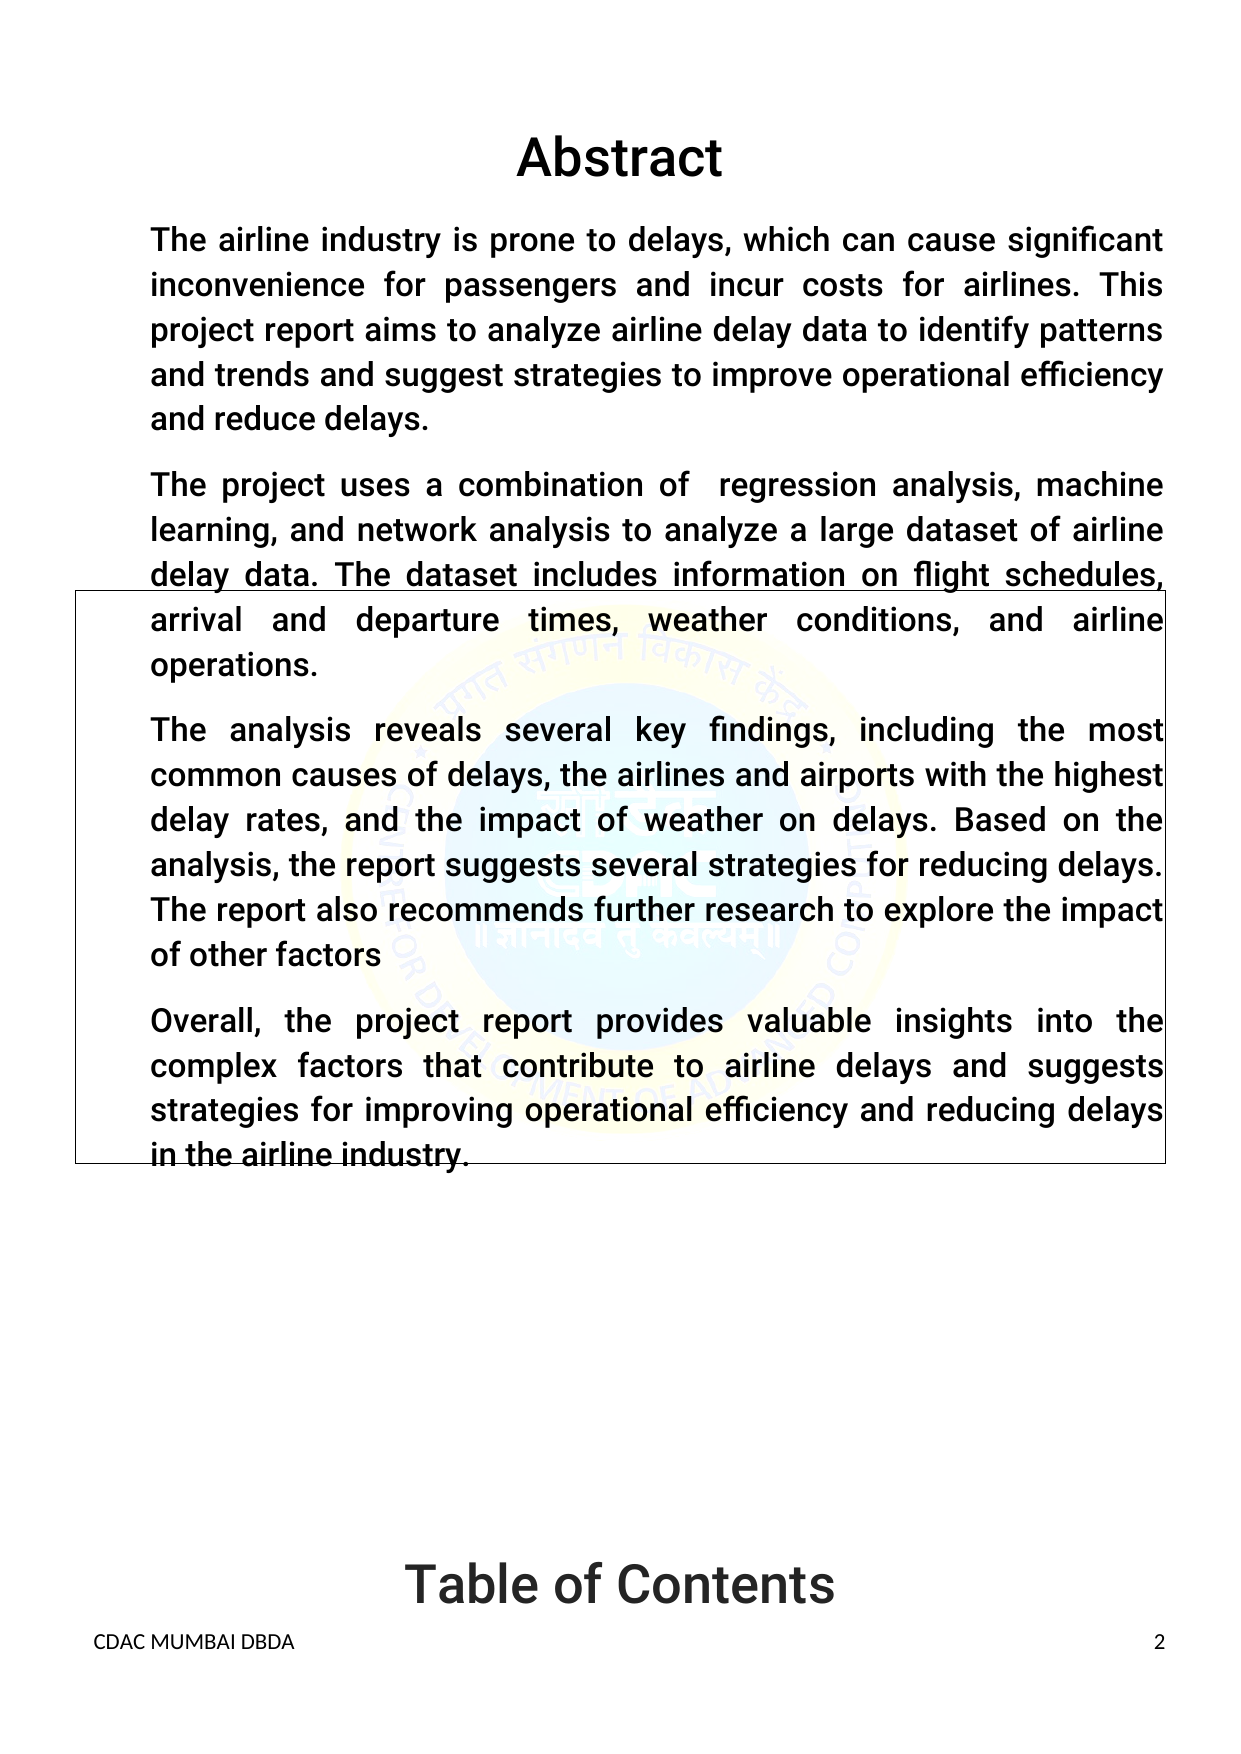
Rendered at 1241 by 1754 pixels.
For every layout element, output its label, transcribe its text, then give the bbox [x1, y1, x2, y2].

text Overall, the project report provides valuable insights into the complex factors that contribute to airline delays and suggests strategies for improving operational efficiency and reducing delays in the airline industry. [150, 1001, 1165, 1175]
text The airline industry is prone to delays, which can cause significant inconvenience for passengers and incur costs for airlines. This project report aims to analyze airline delay data to identify patterns and trends and suggest strategies to improve operational efficiency and reduce delays. [150, 220, 1165, 439]
text Table of Contents [75, 1554, 1165, 1617]
text The analysis reveals several key findings, including the most common causes of delays, the airlines and airports with the highest delay rates, and the impact of weather on delays. Based on the analysis, the report suggests several strategies for reducing delays. The report also recommends further research to explore the impact of other factors [150, 711, 1165, 974]
text Abstract [75, 126, 1165, 190]
text The project uses a combination of regression analysis, machine learning, and network analysis to analyze a large dataset of airline delay data. The dataset includes information on flight schedules, arrival and departure times, weather conditions, and airline operations. [150, 466, 1165, 684]
